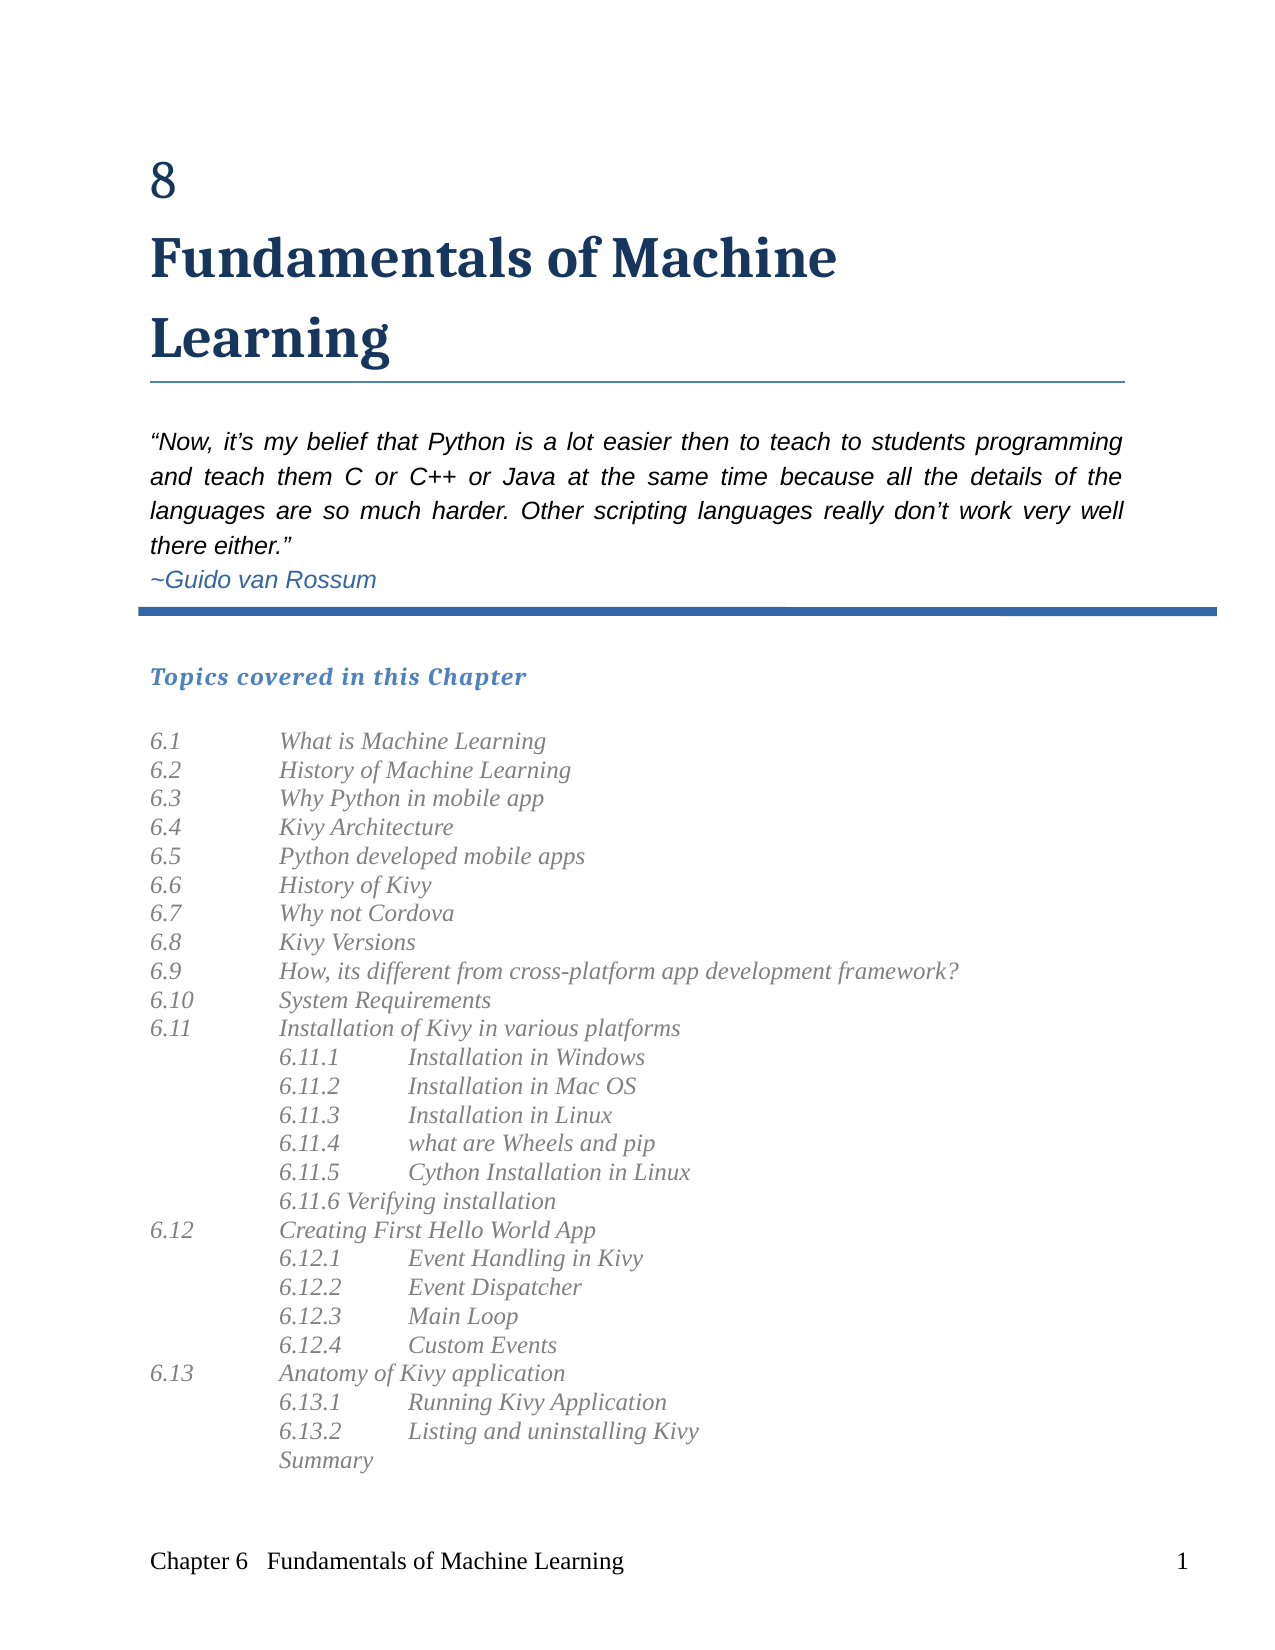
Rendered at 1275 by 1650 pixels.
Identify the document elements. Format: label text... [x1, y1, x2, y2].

text 6.11.1 Installation in Windows [150, 1042, 1125, 1071]
text 6.7 Why not Cordova [150, 898, 1125, 927]
text 6.13.2 Listing and uninstalling Kivy [150, 1416, 1125, 1445]
title 8 [150, 150, 1125, 212]
text ~Guido van Rossum [150, 565, 1125, 594]
text 6.12.4 Custom Events [150, 1330, 1125, 1358]
text 6.6 History of Kivy [150, 870, 1125, 898]
text 6.11.5 Cython Installation in Linux [150, 1157, 1125, 1186]
text 6.4 Kivy Architecture [150, 812, 1125, 841]
text Summary [150, 1445, 1125, 1473]
text 6.3 Why Python in mobile app [150, 783, 1125, 812]
text 6.11 Installation of Kivy in various platforms [150, 1013, 1125, 1042]
text 6.13.1 Running Kivy Application [150, 1387, 1125, 1416]
title Fundamentals of Machine [150, 225, 1125, 292]
text 6.13 Anatomy of Kivy application [150, 1358, 1125, 1387]
text 6.8 Kivy Versions [150, 927, 1125, 956]
text “Now, it’s my belief that Python is a lot easier then to teach to students programming and teach them C or C++ or Java at the same time because all the details of the languages are so much harder. Other scripting languages really don’t work very well there either.” [150, 427, 1125, 559]
subtitle Topics covered in this Chapter [150, 663, 1125, 692]
text 6.12.3 Main Loop [150, 1301, 1125, 1330]
text 6.5 Python developed mobile apps [150, 841, 1125, 870]
text 6.9 How, its different from cross-platform app development framework? [150, 956, 1125, 985]
text 6.11.4 what are Wheels and pip [150, 1128, 1125, 1157]
text 6.11.3 Installation in Linux [150, 1100, 1125, 1128]
text 6.12 Creating First Hello World App [150, 1215, 1125, 1243]
title Learning [150, 305, 1125, 381]
text 6.12.2 Event Dispatcher [150, 1272, 1125, 1301]
text 6.11.2 Installation in Mac OS [150, 1071, 1125, 1100]
text 6.11.6 Verifying installation [150, 1186, 1125, 1215]
text 6.12.1 Event Handling in Kivy [150, 1243, 1125, 1272]
text 6.2 History of Machine Learning [150, 755, 1125, 783]
text 6.10 System Requirements [150, 985, 1125, 1013]
text 6.1 What is Machine Learning [150, 726, 1125, 755]
